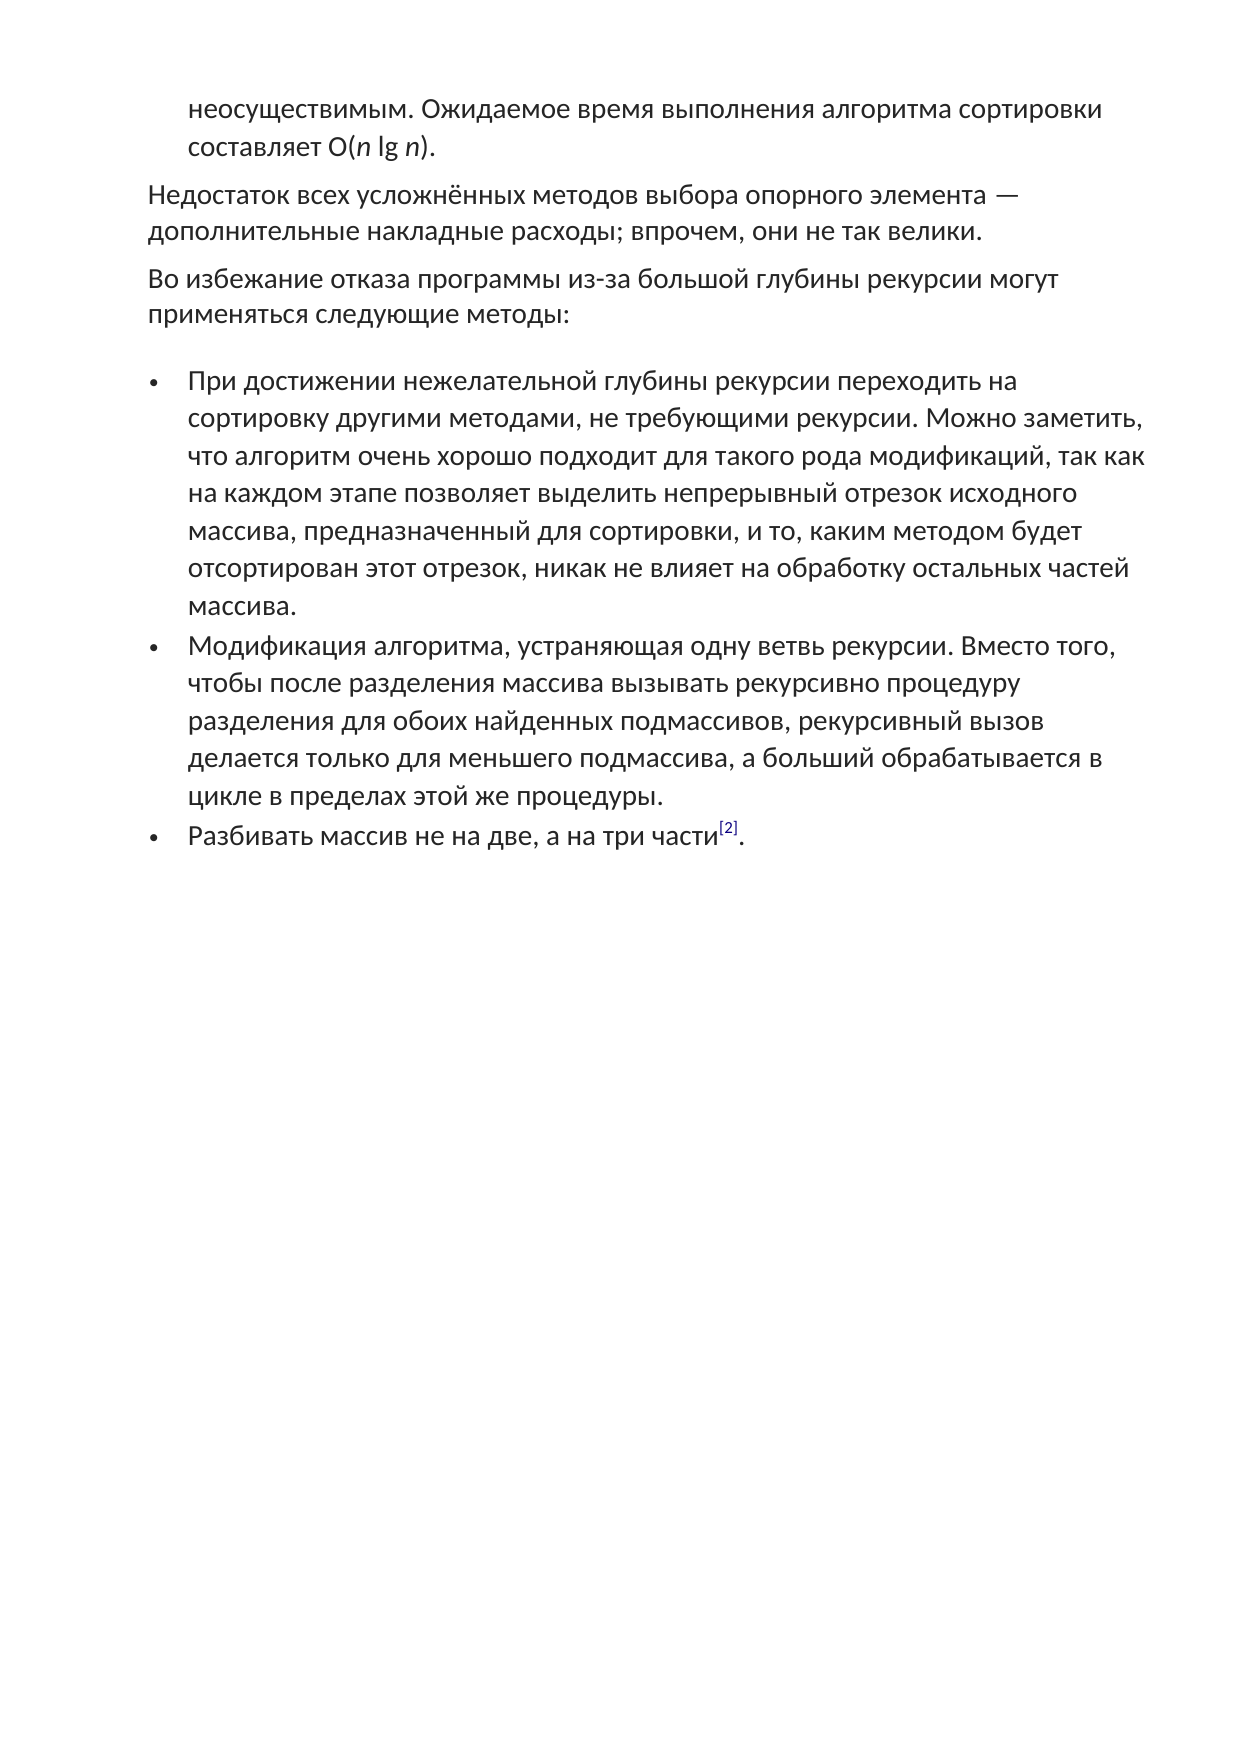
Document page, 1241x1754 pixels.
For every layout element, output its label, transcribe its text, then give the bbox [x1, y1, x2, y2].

list Модификация алгоритма, устраняющая одну ветвь рекурсии. Вместо того, чтобы после разделения массива вызывать рекурсивно процедуру разделения для обоих найденных подмассивов, рекурсивный вызов делается только для меньшего подмассива, а больший обрабатывается в цикле в пределах этой же процедуры. [150, 625, 1152, 813]
text Недостаток всех усложнённых методов выбора опорного элемента — дополнительные накладные расходы; впрочем, они не так велики. [148, 176, 1152, 247]
text Во избежание отказа программы из-за большой глубины рекурсии могут применяться следующие методы: [148, 260, 1152, 331]
list Разбивать массив не на две, а на три части[2]. [150, 815, 1152, 853]
list При достижении нежелательной глубины рекурсии переходить на сортировку другими методами, не требующими рекурсии. Можно заметить, что алгоритм очень хорошо подходит для такого рода модификаций, так как на каждом этапе позволяет выделить непрерывный отрезок исходного массива, предназначенный для сортировки, и то, каким методом будет отсортирован этот отрезок, никак не влияет на обработку остальных частей массива. [150, 360, 1152, 623]
